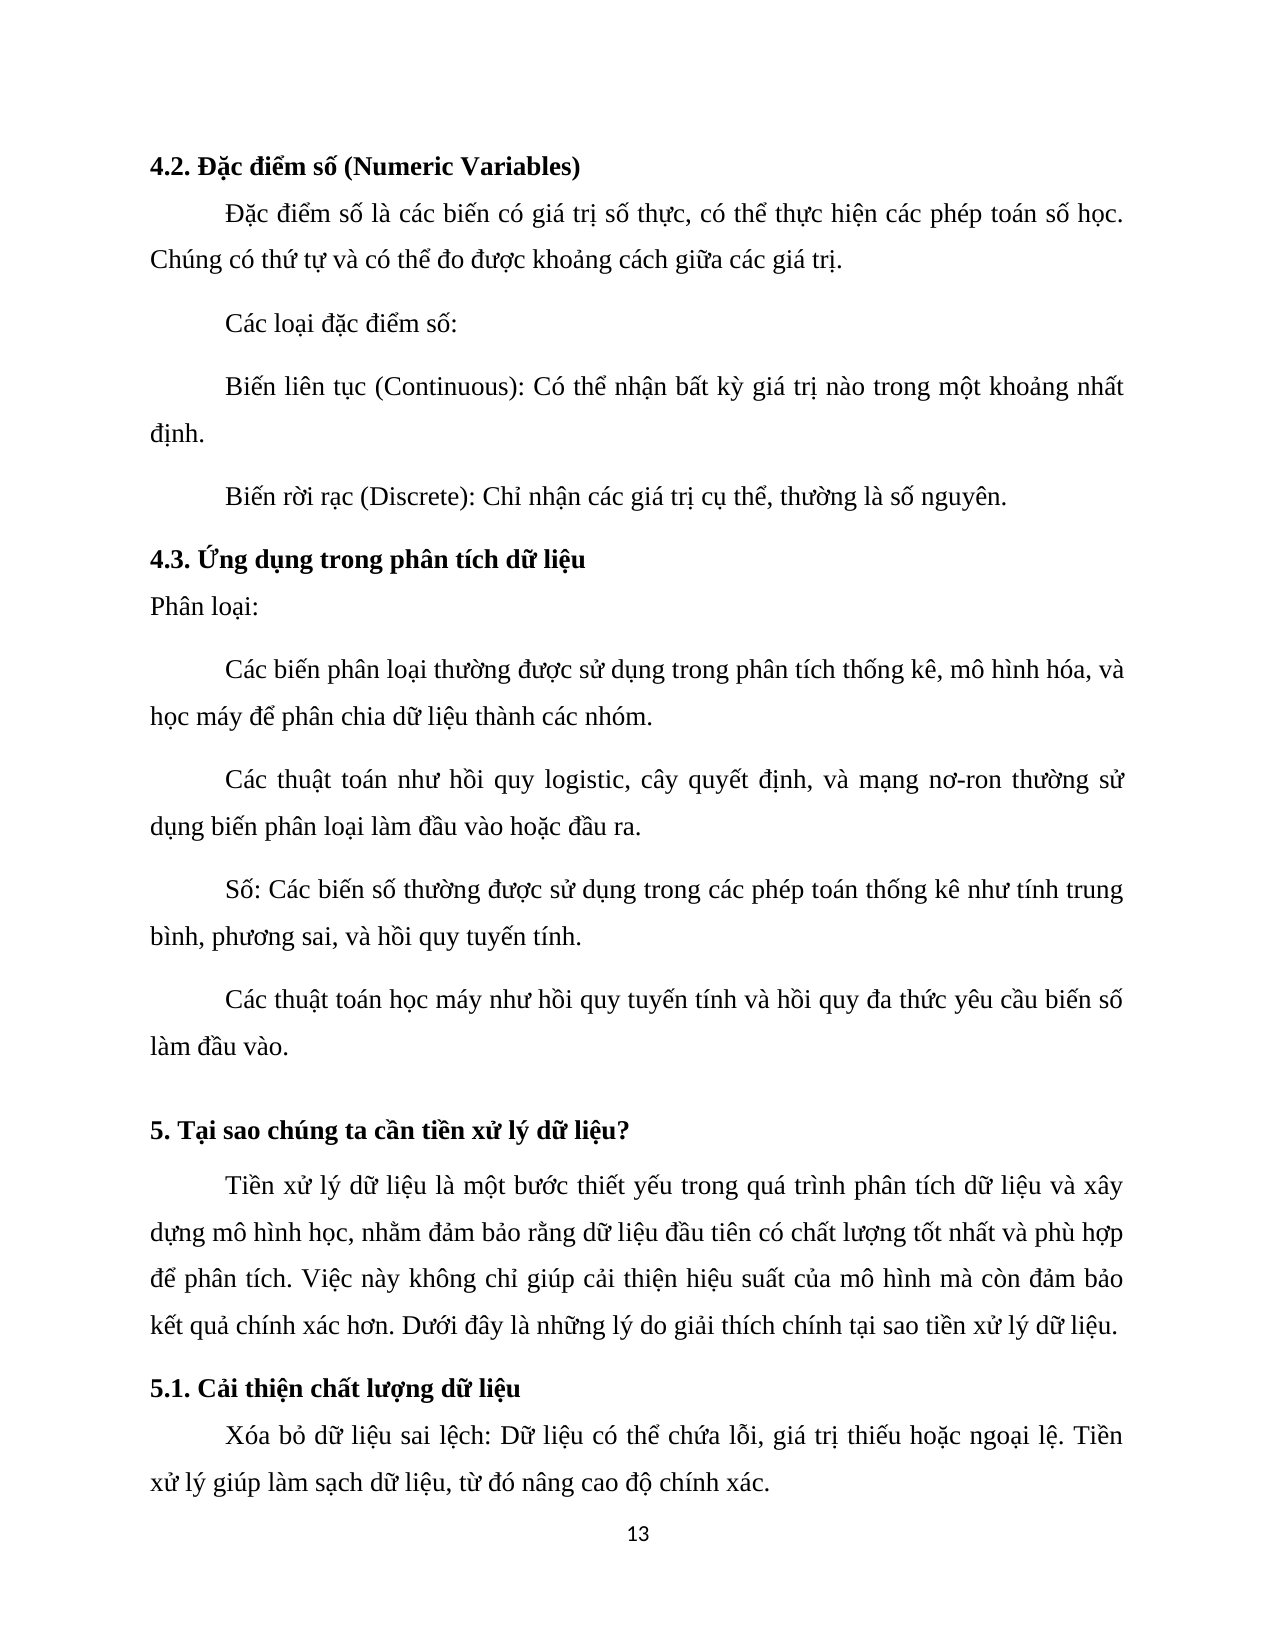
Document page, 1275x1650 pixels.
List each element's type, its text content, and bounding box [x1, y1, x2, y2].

subtitle 4.3. Ứng dụng trong phân tích dữ liệu [150, 543, 1125, 574]
text Các loại đặc điểm số: [150, 307, 1125, 338]
text Biến liên tục (Continuous): Có thể nhận bất kỳ giá trị nào trong một khoảng nhất định. [150, 370, 1125, 448]
text Tiền xử lý dữ liệu là một bước thiết yếu trong quá trình phân tích dữ liệu và xây dựng mô hình học, nhằm đảm bảo rằng dữ liệu đầu tiên có chất lượng tốt nhất và phù hợp để phân tích. Việc này không chỉ giúp cải thiện hiệu suất của mô hình mà còn đảm bảo kết quả chính xác hơn. Dưới đây là những lý do giải thích chính tại sao tiền xử lý dữ liệu. [150, 1169, 1125, 1340]
subtitle 5. Tại sao chúng ta cần tiền xử lý dữ liệu? [150, 1114, 1125, 1145]
text Đặc điểm số là các biến có giá trị số thực, có thể thực hiện các phép toán số học. Chúng có thứ tự và có thể đo được khoảng cách giữa các giá trị. [150, 197, 1125, 274]
text Phân loại: [150, 590, 1125, 621]
text Các biến phân loại thường được sử dụng trong phân tích thống kê, mô hình hóa, và học máy để phân chia dữ liệu thành các nhóm. [150, 653, 1125, 731]
text Xóa bỏ dữ liệu sai lệch: Dữ liệu có thể chứa lỗi, giá trị thiếu hoặc ngoại lệ. Tiền xử lý giúp làm sạch dữ liệu, từ đó nâng cao độ chính xác. [150, 1419, 1125, 1497]
text Các thuật toán như hồi quy logistic, cây quyết định, và mạng nơ-ron thường sử dụng biến phân loại làm đầu vào hoặc đầu ra. [150, 763, 1125, 841]
text Số: Các biến số thường được sử dụng trong các phép toán thống kê như tính trung bình, phương sai, và hồi quy tuyến tính. [150, 873, 1125, 951]
subtitle 4.2. Đặc điểm số (Numeric Variables) [150, 150, 1125, 181]
subtitle 5.1. Cải thiện chất lượng dữ liệu [150, 1372, 1125, 1404]
text Các thuật toán học máy như hồi quy tuyến tính và hồi quy đa thức yêu cầu biến số làm đầu vào. [150, 983, 1125, 1061]
text Biến rời rạc (Discrete): Chỉ nhận các giá trị cụ thể, thường là số nguyên. [150, 480, 1125, 511]
